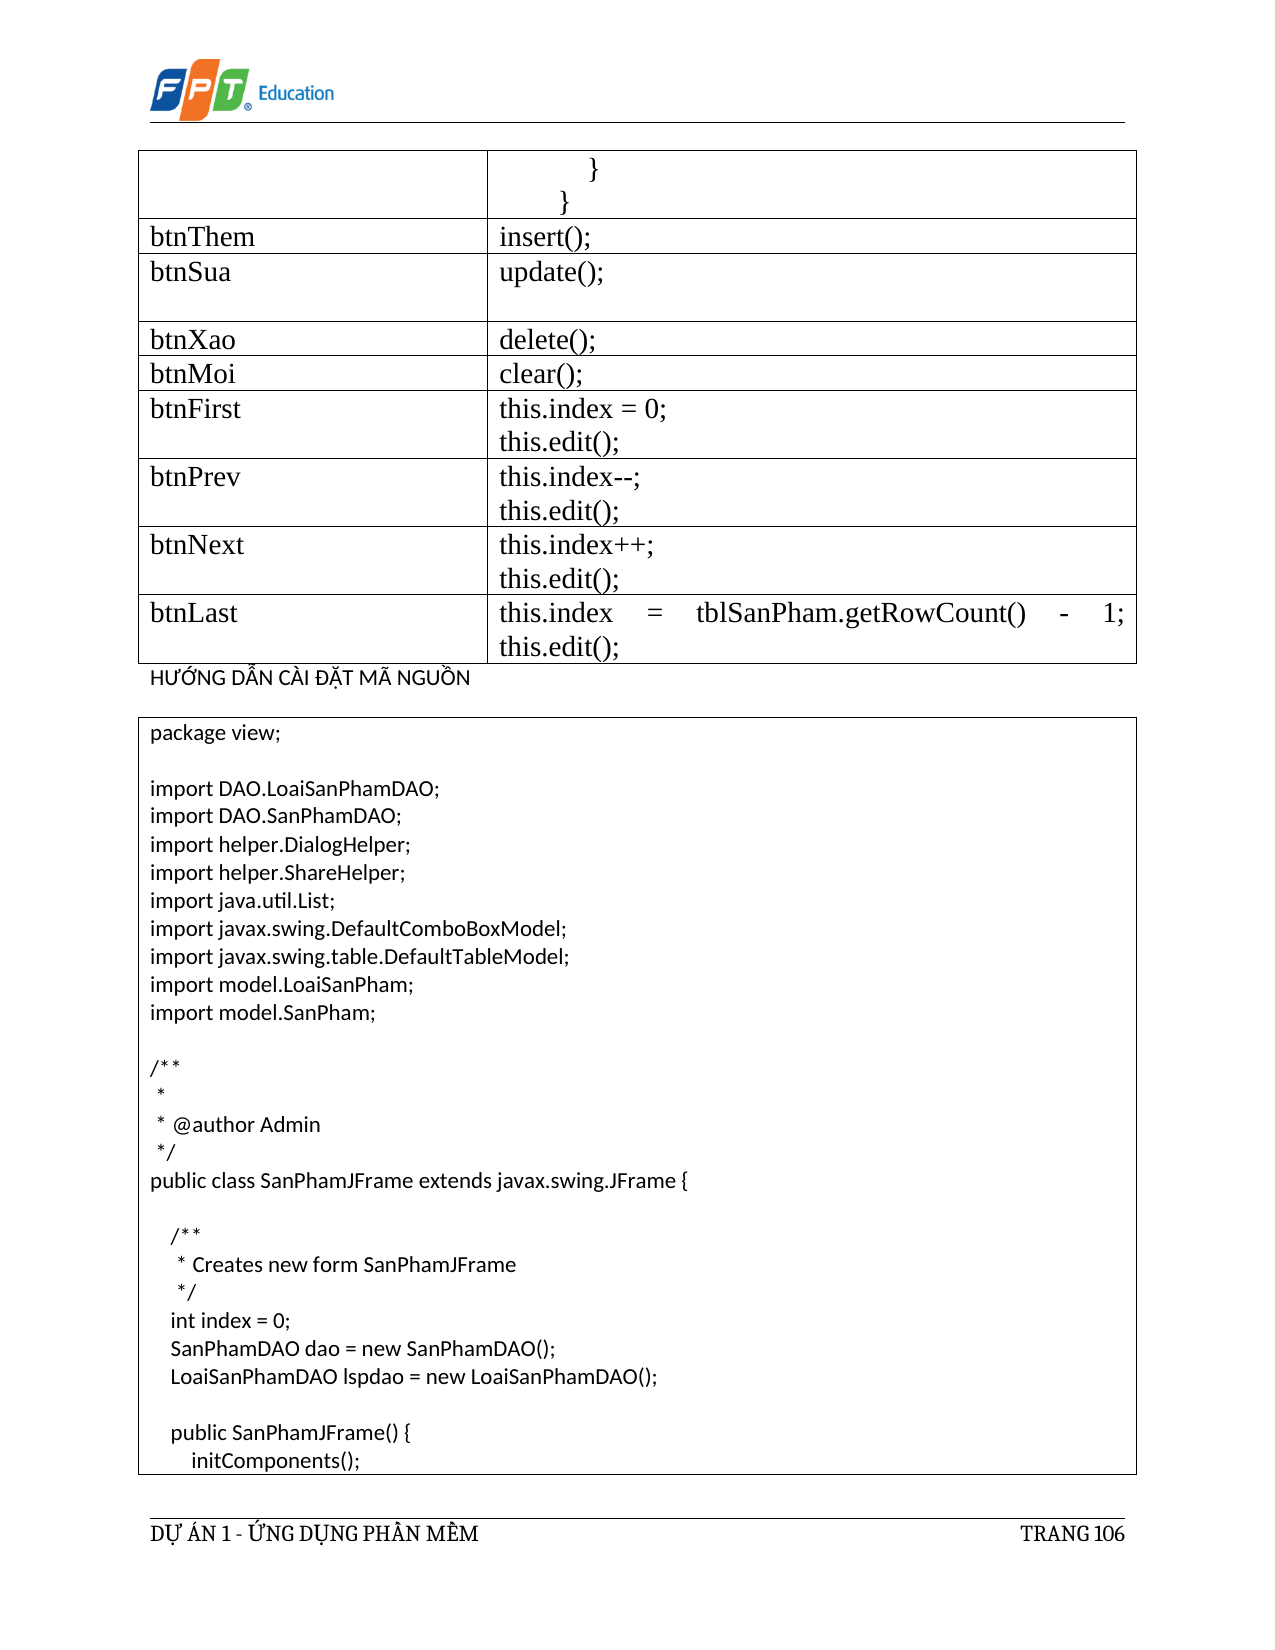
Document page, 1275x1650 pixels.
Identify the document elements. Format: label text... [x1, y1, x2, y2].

table_cell this.index = tblSanPham.getRowCount() - 1; this.edit(); [488, 595, 1136, 662]
table_cell btnSua [139, 254, 487, 321]
table_cell clear(); [488, 356, 1136, 390]
table_cell btnLast [139, 595, 487, 662]
picture [150, 59, 336, 121]
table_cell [139, 151, 487, 218]
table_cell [488, 151, 1136, 218]
table_cell btnNext [139, 527, 487, 594]
table_cell this.index = 0; this.edit(); [488, 391, 1136, 458]
table_cell btnXao [139, 322, 487, 355]
table_cell btnFirst [139, 391, 487, 458]
text HƯỚNG DẪN CÀI ĐẶT MÃ NGUỒN [150, 664, 1125, 692]
table_cell btnMoi [139, 356, 487, 390]
table_cell btnPrev [139, 459, 487, 526]
table_cell update(); [488, 254, 1136, 321]
table_cell insert(); [488, 219, 1136, 253]
table_cell this.index++; this.edit(); [488, 527, 1136, 594]
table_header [139, 718, 1136, 1474]
table_cell delete(); [488, 322, 1136, 355]
table_cell this.index--; this.edit(); [488, 459, 1136, 526]
table_cell btnThem [139, 219, 487, 253]
